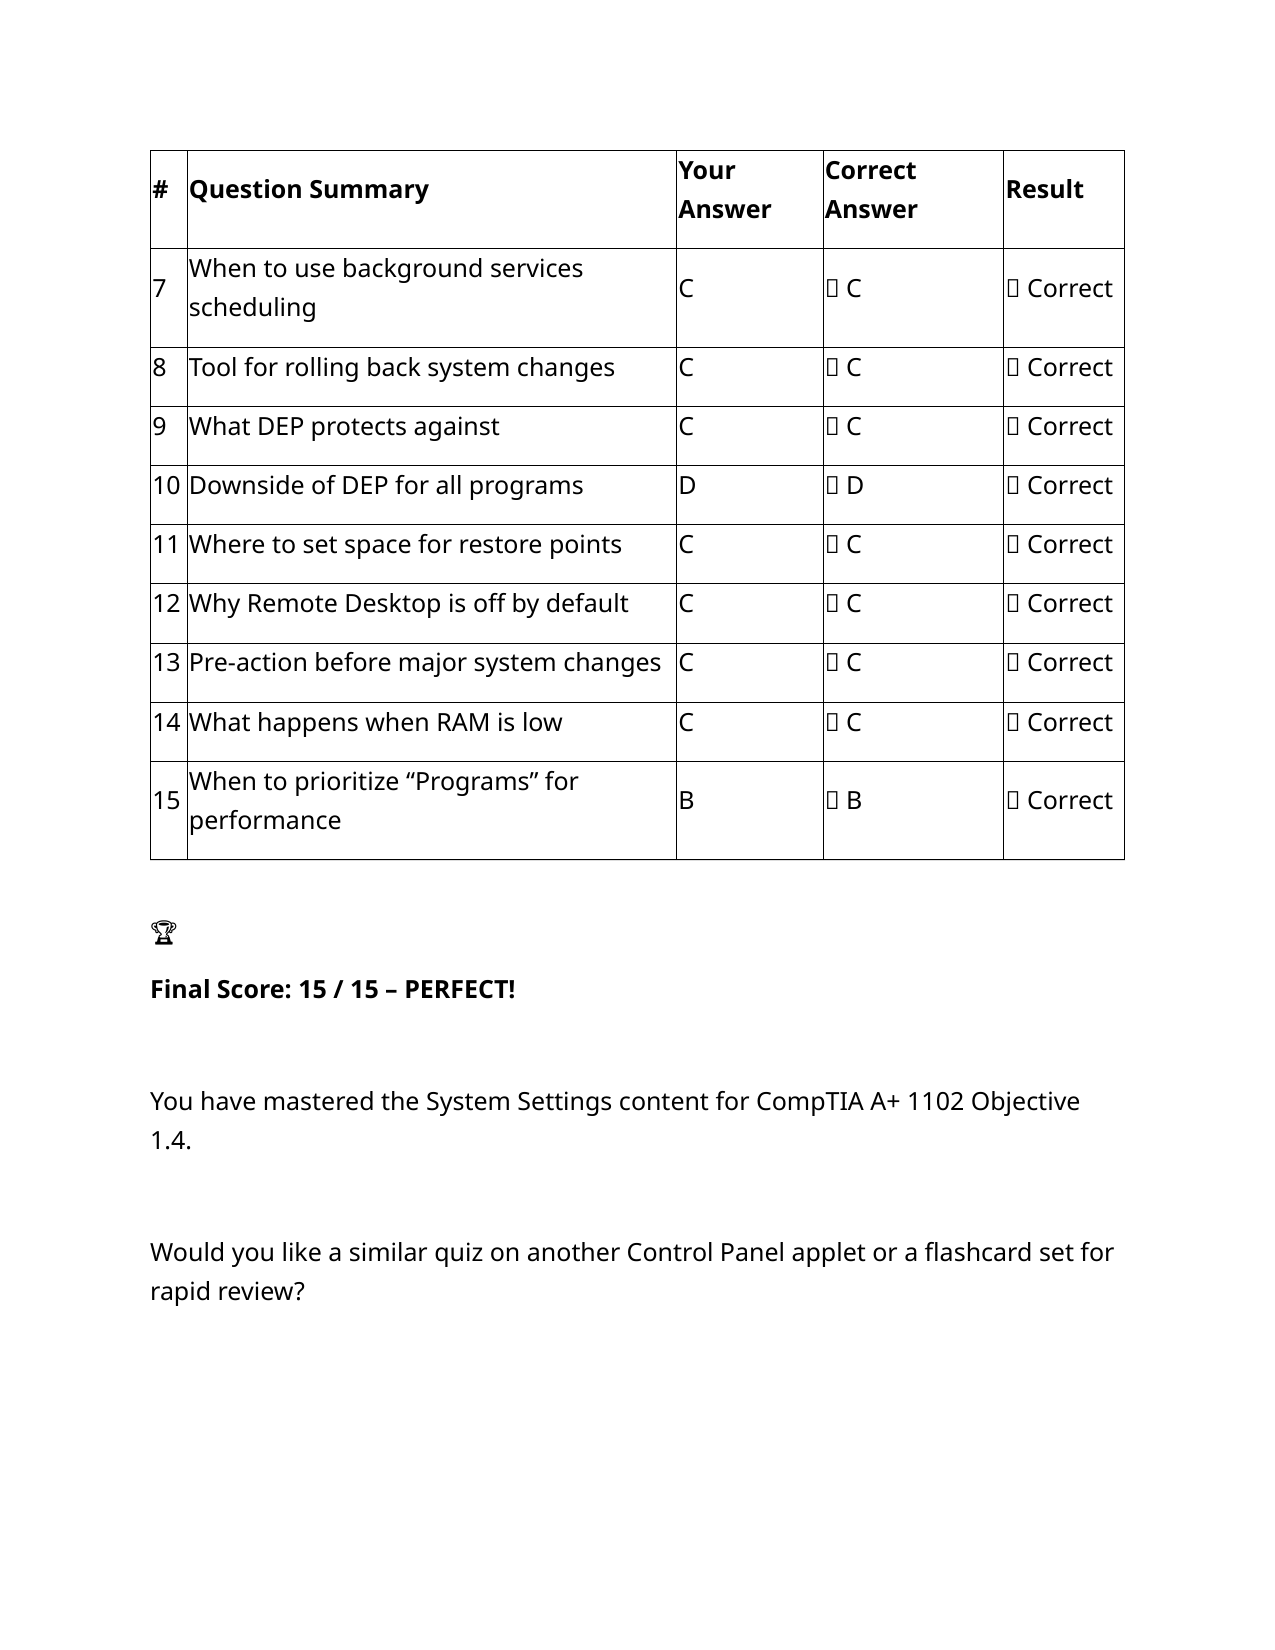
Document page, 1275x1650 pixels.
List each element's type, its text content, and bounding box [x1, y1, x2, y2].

table_cell 11 [151, 525, 187, 583]
table_cell 13 [151, 644, 187, 702]
table_cell ✅ C [824, 644, 1003, 702]
table_cell ✅ C [824, 703, 1003, 761]
table_cell Pre-action before major system changes [188, 644, 676, 702]
table_cell 14 [151, 703, 187, 761]
table_cell ✅ Correct [1004, 644, 1124, 702]
table_cell ✅ Correct [1004, 762, 1124, 859]
table_cell ✅ C [824, 249, 1003, 347]
table_cell C [677, 407, 823, 465]
table_cell ✅ Correct [1004, 249, 1124, 347]
table_cell ✅ C [824, 525, 1003, 583]
table_cell When to prioritize “Programs” for performance [188, 762, 676, 859]
table_cell C [677, 249, 823, 347]
table_cell ✅ C [824, 348, 1003, 406]
table_cell 15 [151, 762, 187, 859]
table_cell ✅ Correct [1004, 466, 1124, 524]
table_header Result [1004, 151, 1124, 248]
text Would you like a similar quiz on another Control Panel applet or a flashcard set for rapid review? [150, 1234, 1125, 1308]
table_cell C [677, 703, 823, 761]
table_cell 12 [151, 584, 187, 642]
table_cell Downside of DEP for all programs [188, 466, 676, 524]
table_cell Tool for rolling back system changes [188, 348, 676, 406]
table_header Your Answer [677, 151, 823, 248]
table_cell Where to set space for restore points [188, 525, 676, 583]
text You have mastered the System Settings content for CompTIA A+ 1102 Objective 1.4. [150, 1083, 1125, 1157]
table_cell ✅ Correct [1004, 703, 1124, 761]
table_cell ✅ C [824, 407, 1003, 465]
table_cell ✅ B [824, 762, 1003, 859]
table_cell ✅ Correct [1004, 407, 1124, 465]
table_cell B [677, 762, 823, 859]
table_cell ✅ Correct [1004, 584, 1124, 642]
table_cell D [677, 466, 823, 524]
table_cell C [677, 584, 823, 642]
text Final Score: 15 / 15 – PERFECT! [150, 972, 1125, 1006]
table_cell C [677, 525, 823, 583]
table_cell Why Remote Desktop is off by default [188, 584, 676, 642]
table_cell 7 [151, 249, 187, 347]
table_cell ✅ C [824, 584, 1003, 642]
table_header # [151, 151, 187, 248]
table_cell C [677, 644, 823, 702]
table_cell C [677, 348, 823, 406]
table_cell When to use background services scheduling [188, 249, 676, 347]
table_header Question Summary [188, 151, 676, 248]
table_cell ✅ Correct [1004, 525, 1124, 583]
table_cell What DEP protects against [188, 407, 676, 465]
table_cell ✅ Correct [1004, 348, 1124, 406]
table_cell What happens when RAM is low [188, 703, 676, 761]
table_cell 9 [151, 407, 187, 465]
text 🏆 [150, 916, 1125, 950]
table_header Correct Answer [824, 151, 1003, 248]
table_cell 8 [151, 348, 187, 406]
table_cell 10 [151, 466, 187, 524]
table_cell ✅ D [824, 466, 1003, 524]
